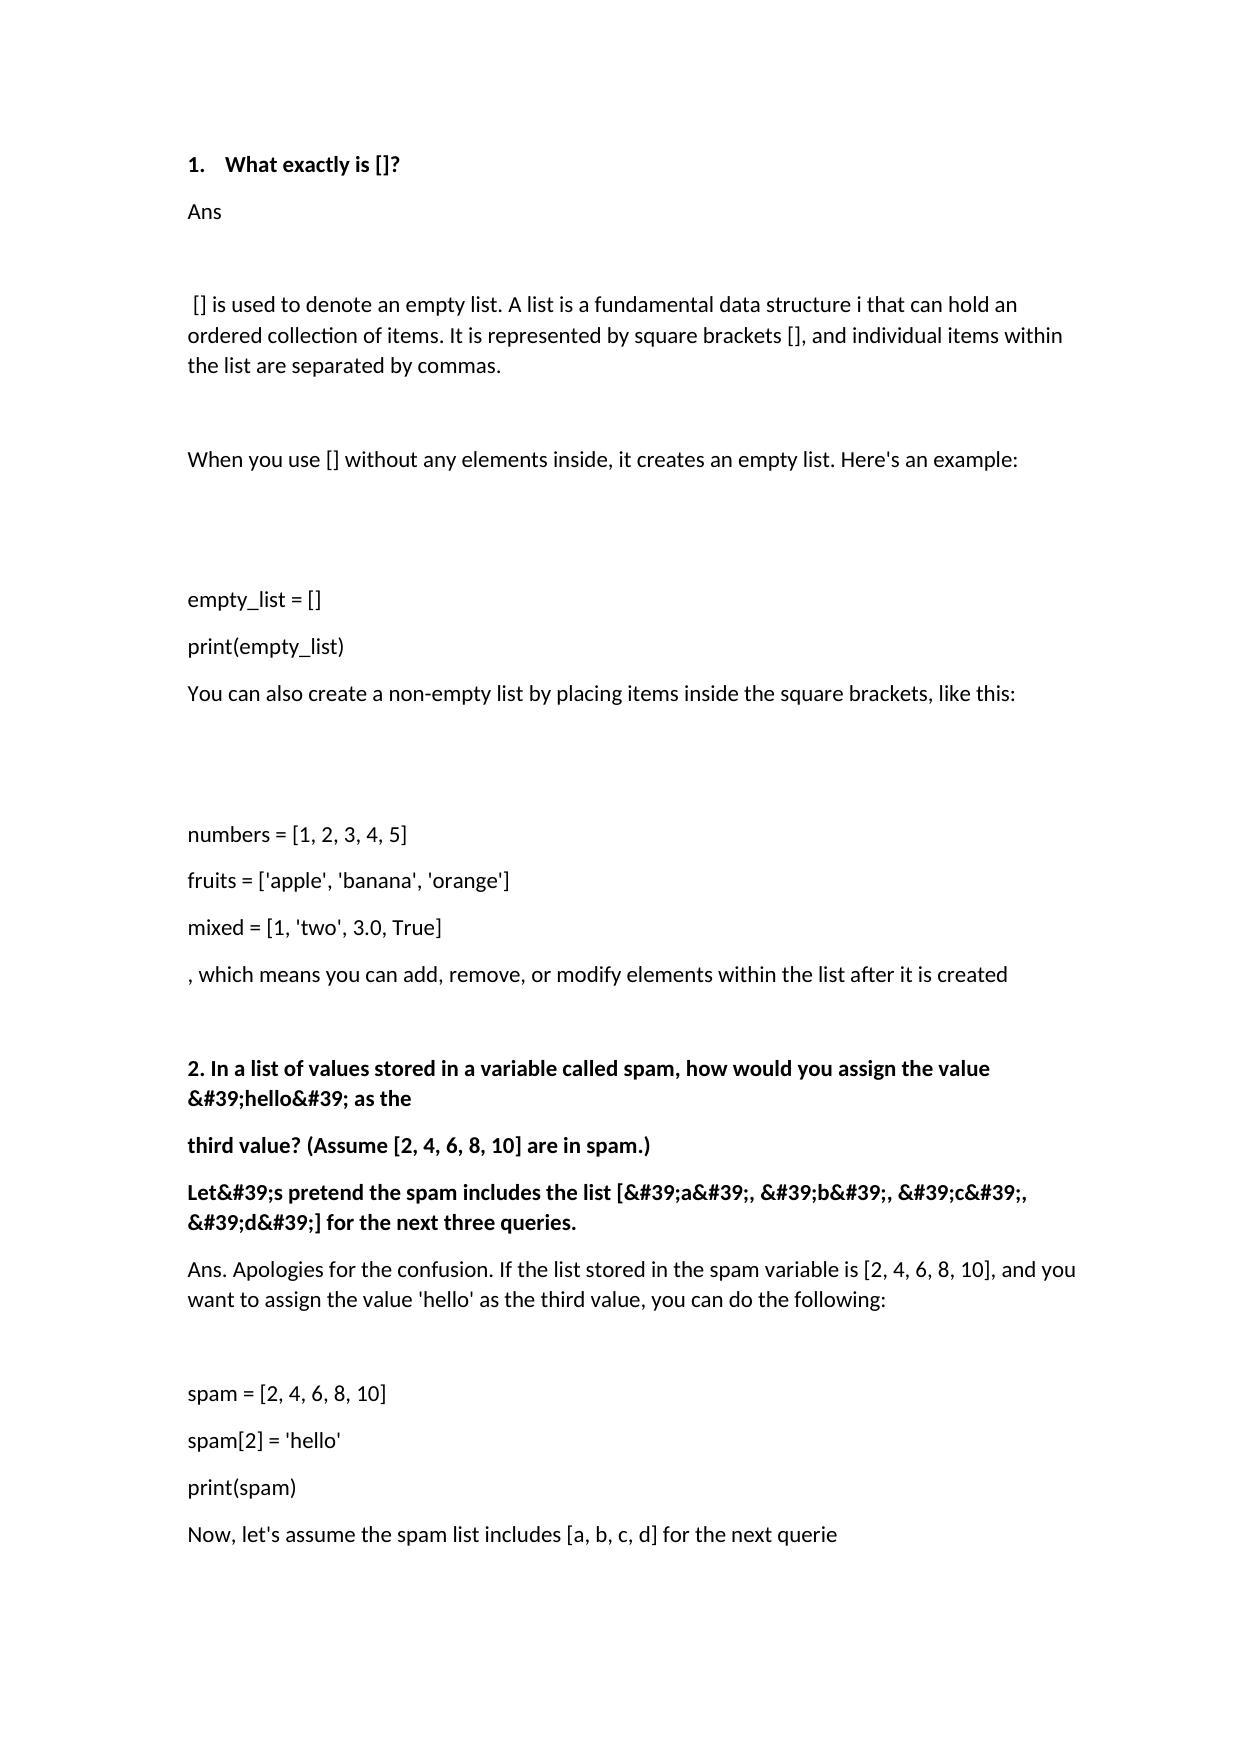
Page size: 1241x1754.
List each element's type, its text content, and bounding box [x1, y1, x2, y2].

text Ans [187, 197, 1090, 225]
text Let&#39;s pretend the spam includes the list [&#39;a&#39;, &#39;b&#39;, &#39;c&#39;, &#39;d&#39;] for the next three queries. [187, 1178, 1090, 1236]
text When you use [] without any elements inside, it creates an empty list. Here's an example: [187, 445, 1090, 473]
text [] is used to denote an empty list. A list is a fundamental data structure i that can hold an ordered collection of items. It is represented by square brackets [], and individual items within the list are separated by commas. [187, 291, 1090, 379]
text numbers = [1, 2, 3, 4, 5] [187, 820, 1090, 848]
text print(spam) [187, 1473, 1090, 1501]
text fruits = ['apple', 'banana', 'orange'] [187, 867, 1090, 895]
text , which means you can add, remove, or modify elements within the list after it is created [187, 960, 1090, 988]
text Ans. Apologies for the confusion. If the list stored in the spam variable is [2, 4, 6, 8, 10], and you want to assign the value 'hello' as the third value, you can do the following: [187, 1255, 1090, 1313]
text third value? (Assume [2, 4, 6, 8, 10] are in spam.) [187, 1131, 1090, 1159]
text 2. In a list of values stored in a variable called spam, how would you assign the value &#39;hello&#39; as the [187, 1054, 1090, 1112]
text You can also create a non-empty list by placing items inside the square brackets, like this: [187, 679, 1090, 707]
list What exactly is []? [187, 150, 1090, 178]
text empty_list = [] [187, 585, 1090, 613]
text print(empty_list) [187, 632, 1090, 660]
text Now, let's assume the spam list includes [a, b, c, d] for the next querie [187, 1520, 1090, 1548]
text spam[2] = 'hello' [187, 1426, 1090, 1454]
text spam = [2, 4, 6, 8, 10] [187, 1379, 1090, 1407]
text mixed = [1, 'two', 3.0, True] [187, 913, 1090, 942]
